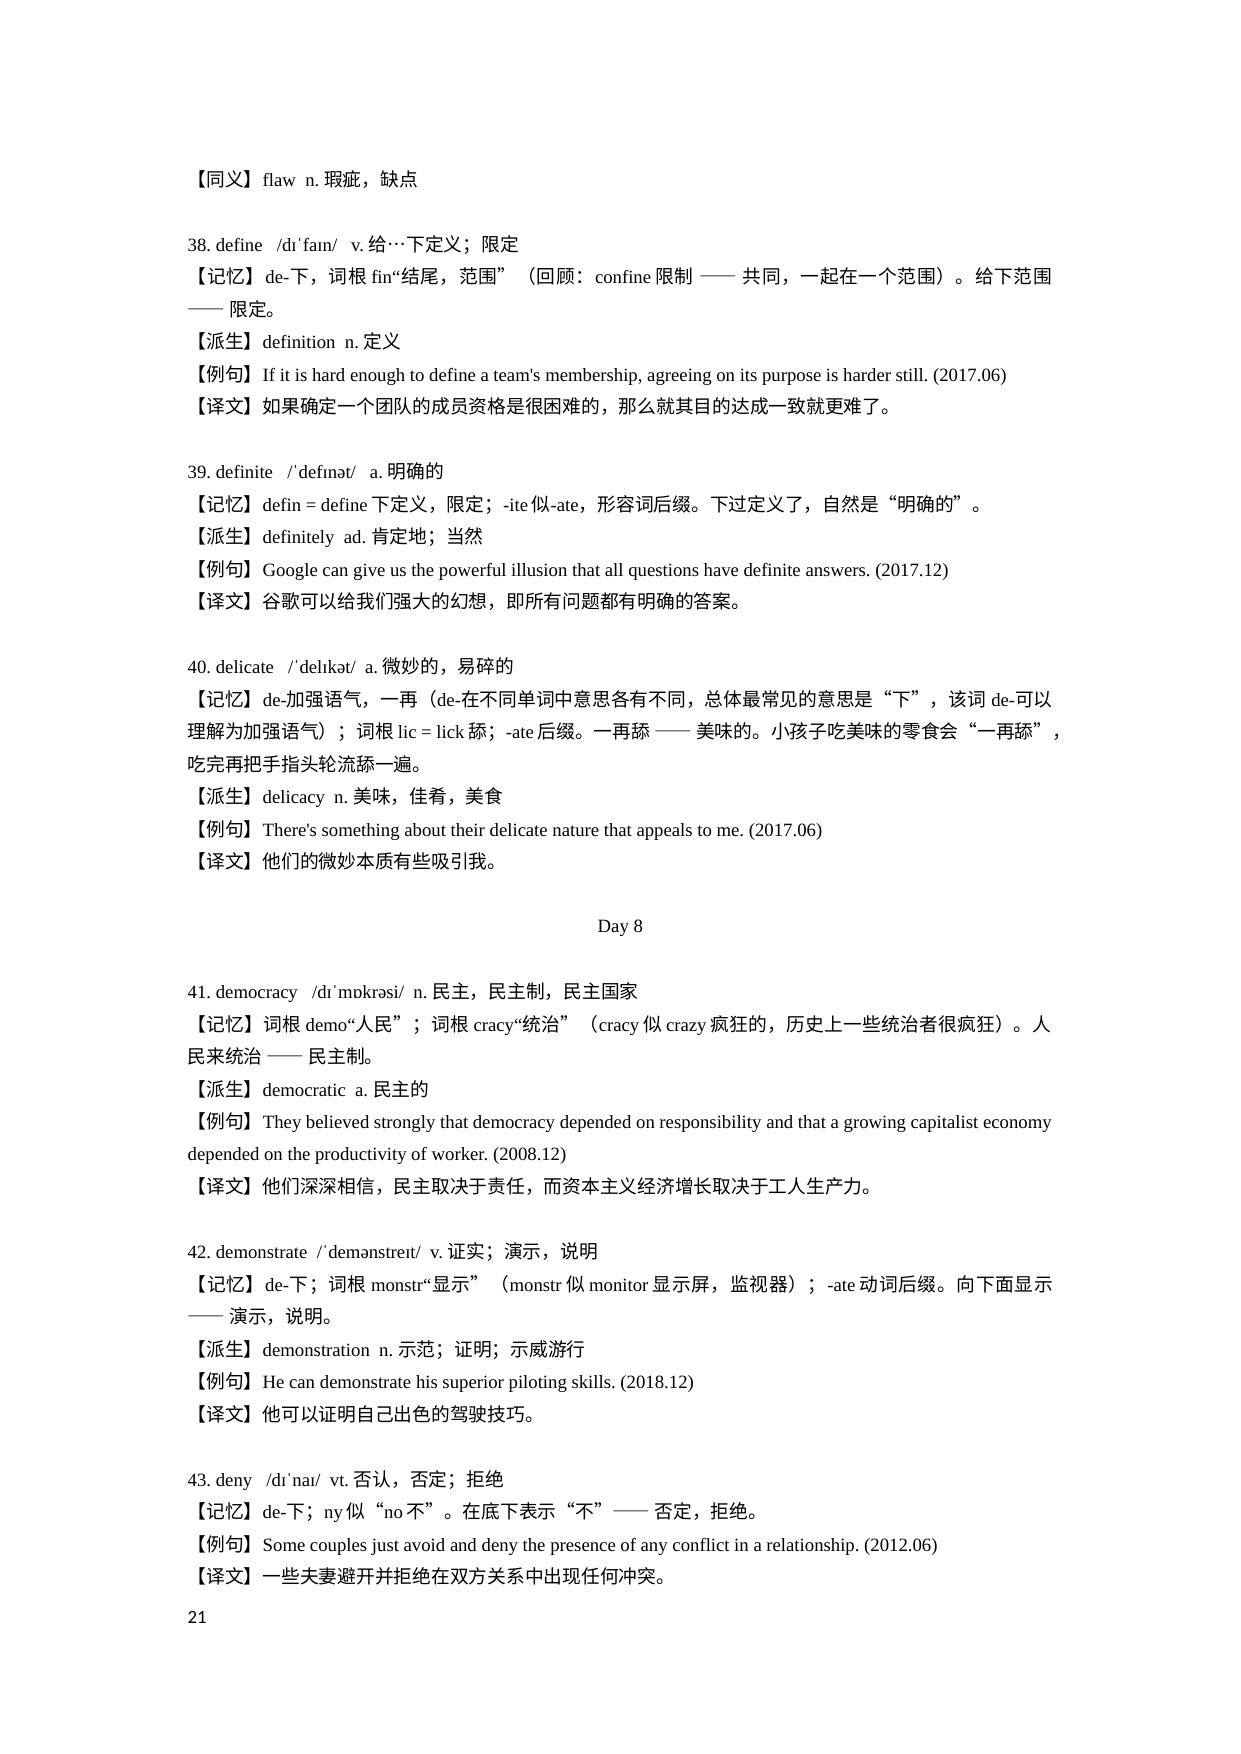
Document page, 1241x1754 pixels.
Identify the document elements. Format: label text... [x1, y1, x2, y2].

list democracy /dɪˈmɒkrəsi/ n. 民主，民主制，民主国家 [187, 974, 1053, 1007]
text 【译文】如果确定一个团队的成员资格是很困难的，那么就其目的达成一致就更难了。 [187, 389, 1053, 422]
list demonstrate /ˈdemənstreɪt/ v. 证实；演示，说明 [187, 1234, 1053, 1267]
text 【例句】They believed strongly that democracy depended on responsibility and that a growing capitalist economy depended on the productivity of worker. (2008.12) [187, 1104, 1053, 1169]
text 【派生】definitely ad. 肯定地；当然 [187, 519, 1053, 552]
text 【译文】一些夫妻避开并拒绝在双方关系中出现任何冲突。 [187, 1559, 1053, 1592]
text 【记忆】defin = define下定义，限定；-ite似-ate，形容词后缀。下过定义了，自然是“明确的”。 [187, 487, 1053, 519]
text 【记忆】de-下，词根fin“结尾，范围”（回顾：confine限制 —— 共同，一起在一个范围）。给下范围 —— 限定。 [187, 259, 1053, 324]
list delicate /ˈdelɪkət/ a. 微妙的，易碎的 [187, 649, 1053, 682]
text 【译文】他们深深相信，民主取决于责任，而资本主义经济增长取决于工人生产力。 [187, 1169, 1053, 1202]
text 【派生】definition n. 定义 [187, 324, 1053, 357]
text 【例句】Google can give us the powerful illusion that all questions have definite answers. (2017.12) [187, 552, 1053, 584]
text 【例句】Some couples just avoid and deny the presence of any conflict in a relationship. (2012.06) [187, 1527, 1053, 1559]
text 【译文】他们的微妙本质有些吸引我。 [187, 844, 1053, 877]
text 【记忆】de-下；词根monstr“显示”（monstr似monitor显示屏，监视器）；-ate动词后缀。向下面显示 —— 演示，说明。 [187, 1267, 1053, 1332]
text 【记忆】de-下；ny似“no不”。在底下表示“不”—— 否定，拒绝。 [187, 1494, 1053, 1527]
text 【派生】demonstration n. 示范；证明；示威游行 [187, 1332, 1053, 1364]
text 【记忆】词根demo“人民”；词根cracy“统治”（cracy似crazy疯狂的，历史上一些统治者很疯狂）。人民来统治 —— 民主制。 [187, 1007, 1053, 1072]
text 【例句】If it is hard enough to define a team's membership, agreeing on its purpose is harder still. (2017.06) [187, 357, 1053, 389]
text 【例句】He can demonstrate his superior piloting skills. (2018.12) [187, 1364, 1053, 1397]
list deny /dɪˈnaɪ/ vt. 否认，否定；拒绝 [187, 1462, 1053, 1494]
list define /dɪˈfaɪn/ v. 给…下定义；限定 [187, 227, 1053, 259]
list definite /ˈdefɪnət/ a. 明确的 [187, 454, 1053, 487]
text 【派生】delicacy n. 美味，佳肴，美食 [187, 779, 1053, 812]
text 【同义】flaw n. 瑕疵，缺点 [187, 162, 1053, 194]
text 【译文】谷歌可以给我们强大的幻想，即所有问题都有明确的答案。 [187, 584, 1053, 617]
text 【译文】他可以证明自己出色的驾驶技巧。 [187, 1397, 1053, 1429]
subtitle Day 8 [187, 909, 1053, 942]
text 【派生】democratic a. 民主的 [187, 1072, 1053, 1104]
text 【记忆】de-加强语气，一再（de-在不同单词中意思各有不同，总体最常见的意思是“下”，该词de-可以理解为加强语气）；词根lic = lick舔；-ate后缀。一再舔 —— 美味的。小孩子吃美味的零食会“一再舔”，吃完再把手指头轮流舔一遍。 [187, 682, 1053, 779]
text 【例句】There's something about their delicate nature that appeals to me. (2017.06) [187, 812, 1053, 844]
